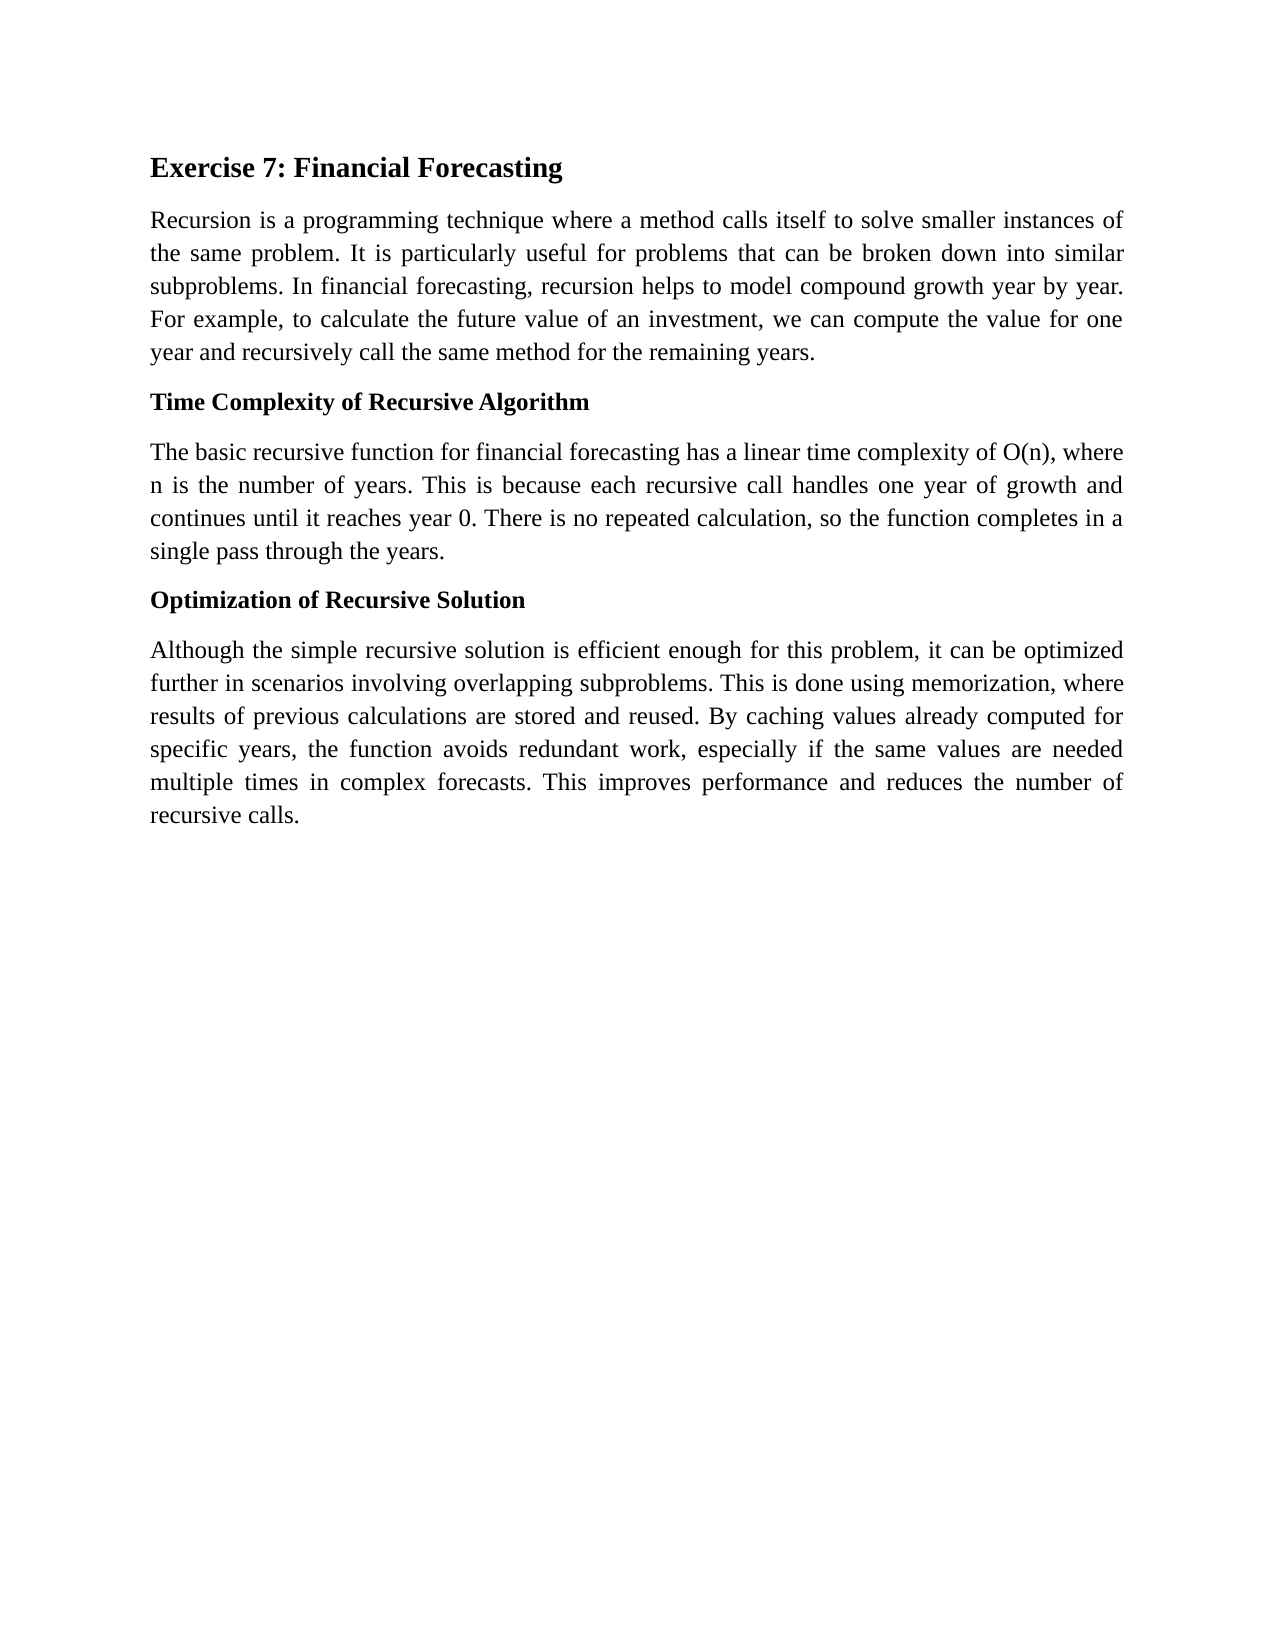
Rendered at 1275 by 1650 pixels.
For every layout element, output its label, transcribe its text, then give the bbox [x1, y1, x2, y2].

text Although the simple recursive solution is efficient enough for this problem, it can be optimized further in scenarios involving overlapping subproblems. This is done using memorization, where results of previous calculations are stored and reused. By caching values already computed for specific years, the function avoids redundant work, especially if the same values are needed multiple times in complex forecasts. This improves performance and reduces the number of recursive calls. [150, 635, 1125, 829]
text Exercise 7: Financial Forecasting [150, 150, 1125, 183]
text Recursion is a programming technique where a method calls itself to solve smaller instances of the same problem. It is particularly useful for problems that can be broken down into similar subproblems. In financial forecasting, recursion helps to model compound growth year by year. For example, to calculate the future value of an investment, we can compute the value for one year and recursively call the same method for the remaining years. [150, 205, 1125, 366]
text The basic recursive function for financial forecasting has a linear time complexity of O(n), where n is the number of years. This is because each recursive call handles one year of growth and continues until it reaches year 0. There is no repeated calculation, so the function completes in a single pass through the years. [150, 437, 1125, 564]
text Optimization of Recursive Solution [150, 585, 1125, 614]
text Time Complexity of Recursive Algorithm [150, 387, 1125, 416]
